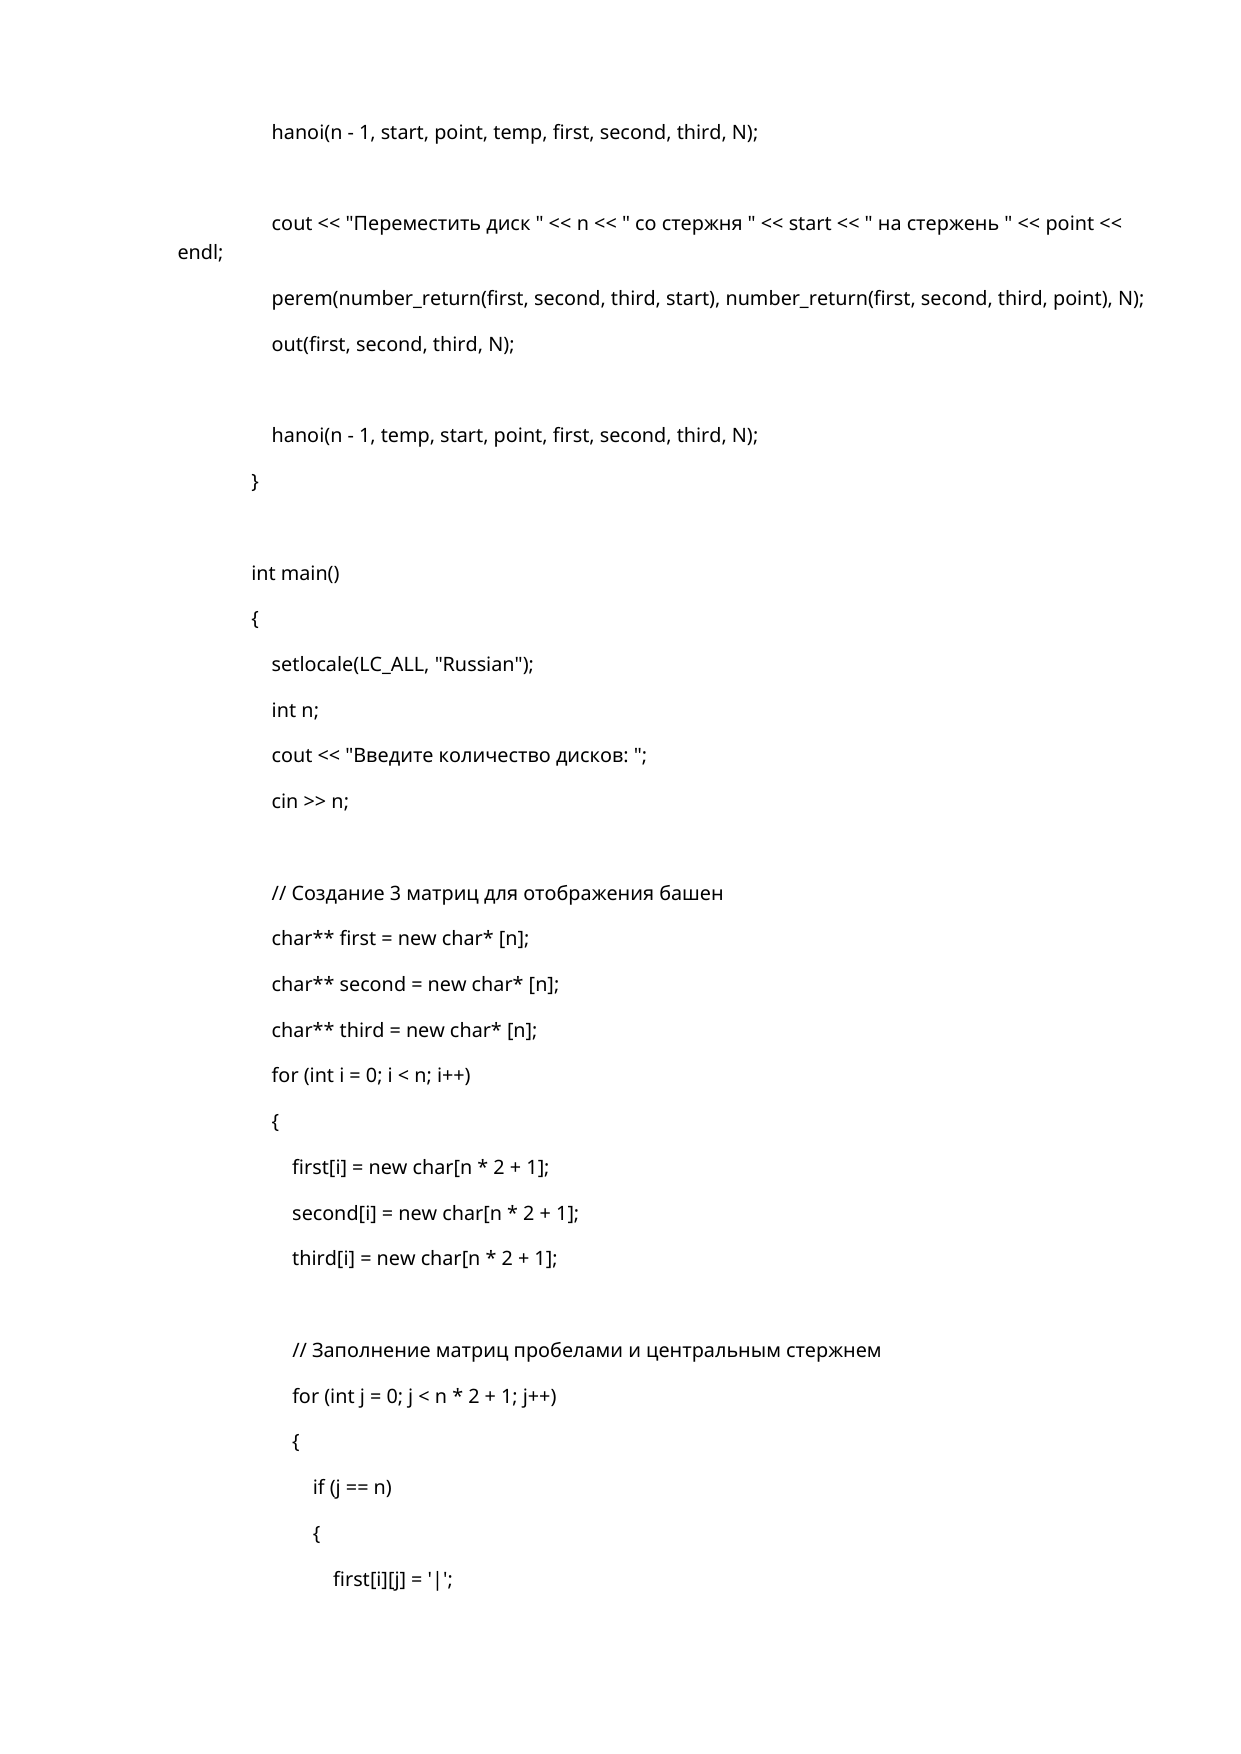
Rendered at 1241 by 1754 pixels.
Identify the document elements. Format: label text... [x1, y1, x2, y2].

text first[i] = new char[n * 2 + 1]; [177, 1153, 1152, 1180]
text { [177, 1428, 1152, 1454]
text for (int i = 0; i < n; i++) [177, 1062, 1152, 1089]
text setlocale(LC_ALL, "Russian"); [177, 650, 1152, 677]
text char** third = new char* [n]; [177, 1016, 1152, 1043]
text int main() [177, 559, 1152, 586]
text hanoi(n - 1, start, point, temp, first, second, third, N); [177, 118, 1152, 145]
text char** second = new char* [n]; [177, 970, 1152, 997]
text } [177, 467, 1152, 494]
text { [177, 1107, 1152, 1134]
text second[i] = new char[n * 2 + 1]; [177, 1199, 1152, 1226]
text out(first, second, third, N); [177, 330, 1152, 357]
text { [177, 1519, 1152, 1546]
text first[i][j] = '|'; [177, 1565, 1152, 1592]
text int n; [177, 696, 1152, 723]
text if (j == n) [177, 1473, 1152, 1500]
text { [177, 604, 1152, 631]
text cout << "Введите количество дисков: "; [177, 742, 1152, 769]
text hanoi(n - 1, temp, start, point, first, second, third, N); [177, 422, 1152, 448]
text third[i] = new char[n * 2 + 1]; [177, 1245, 1152, 1272]
text char** first = new char* [n]; [177, 924, 1152, 952]
text // Создание 3 матриц для отображения башен [177, 879, 1152, 906]
text cin >> n; [177, 787, 1152, 814]
text perem(number_return(first, second, third, start), number_return(first, second, third, point), N); [177, 284, 1152, 311]
text cout << "Переместить диск " << n << " со стержня " << start << " на стержень " << point << endl; [177, 209, 1152, 266]
text for (int j = 0; j < n * 2 + 1; j++) [177, 1382, 1152, 1409]
text // Заполнение матриц пробелами и центральным стержнем [177, 1336, 1152, 1363]
